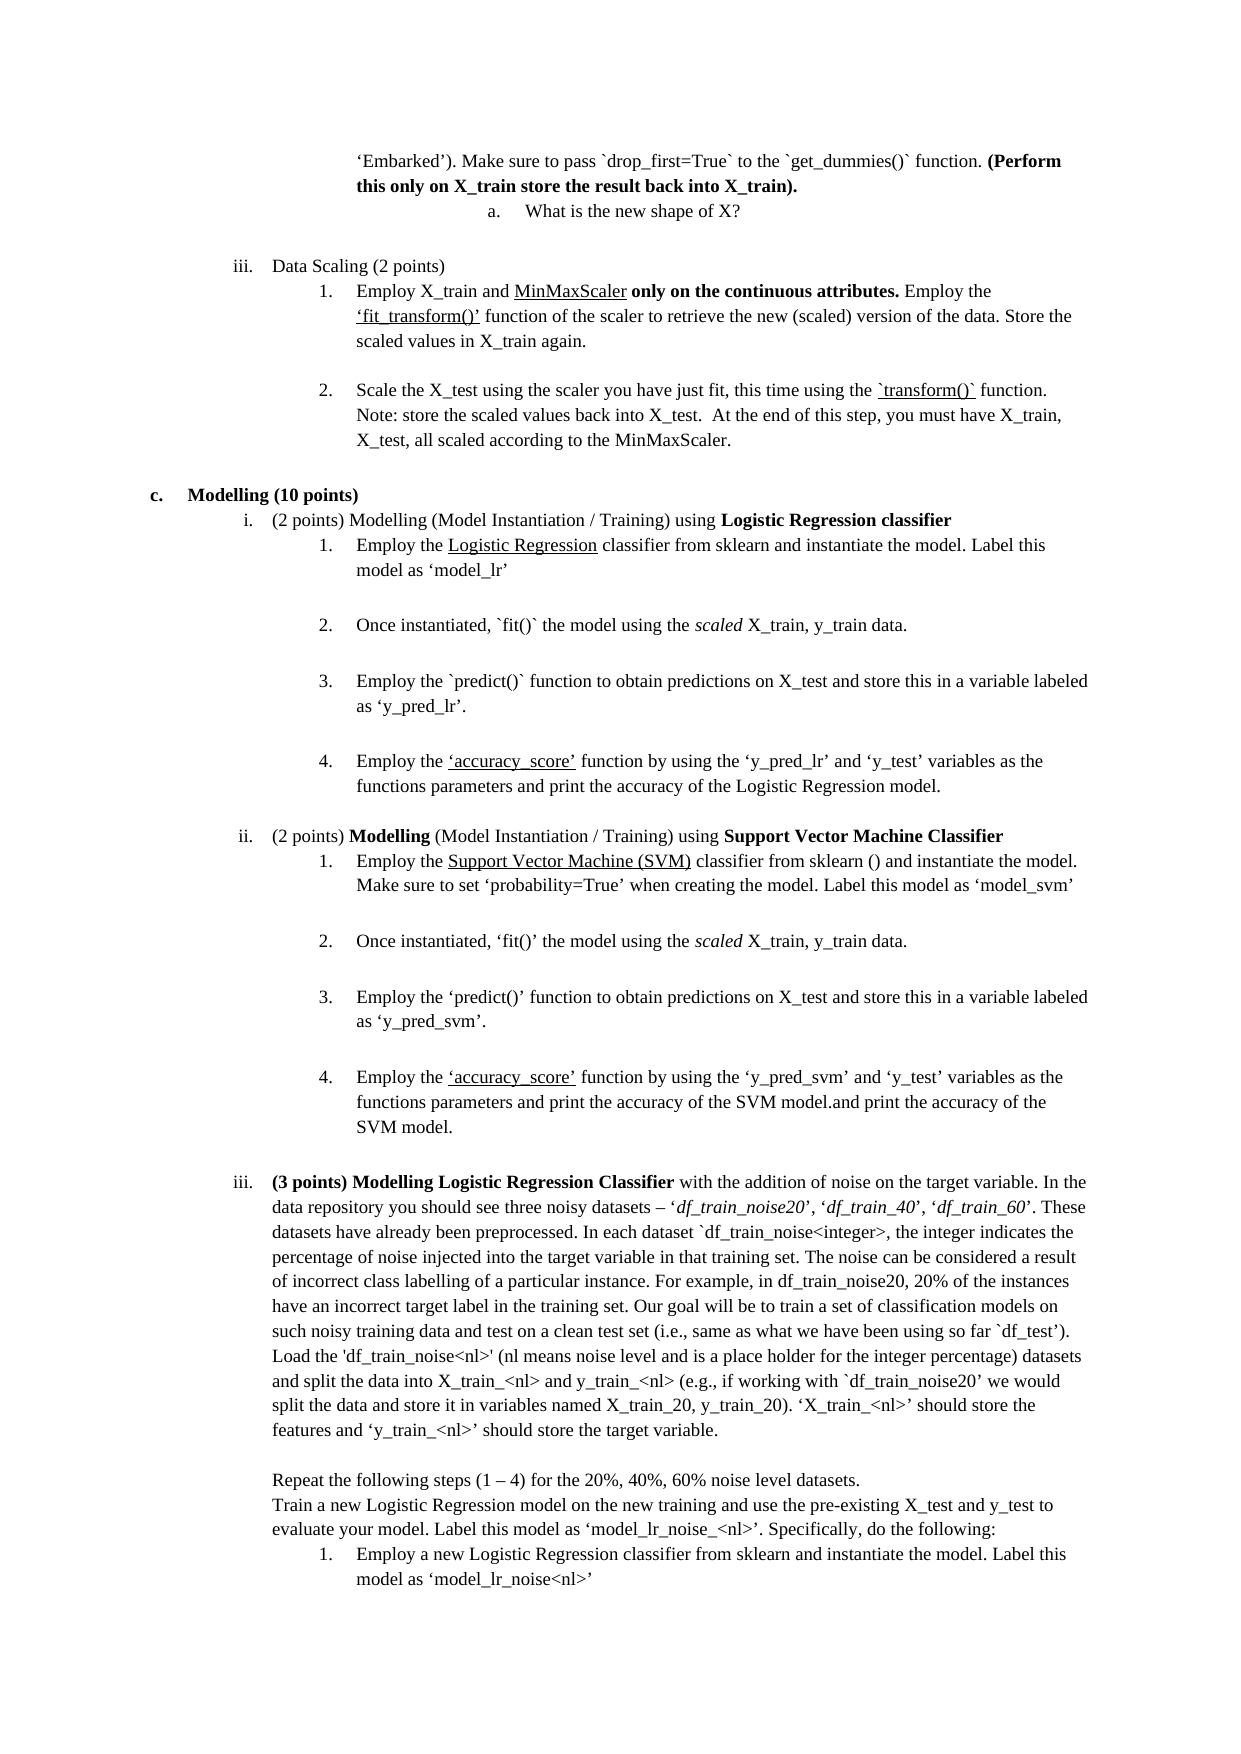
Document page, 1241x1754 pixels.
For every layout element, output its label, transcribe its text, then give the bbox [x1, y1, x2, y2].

list Employ the Logistic Regression classifier from sklearn and instantiate the model. Label this model as ‘model_lr’ [319, 534, 1090, 611]
list Employ the `predict()` function to obtain predictions on X_test and store this in a variable labeled as ‘y_pred_lr’. [319, 670, 1090, 747]
list Employ the ‘accuracy_score’ function by using the ‘y_pred_lr’ and ‘y_test’ variables as the functions parameters and print the accuracy of the Logistic Regression model. [319, 750, 1090, 797]
list Once instantiated, `fit()` the model using the scaled X_train, y_train data. [319, 614, 1090, 666]
list Employ a new Logistic Regression classifier from sklearn and instantiate the model. Label this model as ‘model_lr_noise<nl>’ [319, 1543, 1090, 1589]
list Scale the X_test using the scaler you have just fit, this time using the `transform()` function. Note: store the scaled values back into X_test. At the end of this step, you must have X_train, X_test, all scaled according to the MinMaxScaler. [319, 379, 1090, 481]
list Employ X_train and MinMaxScaler only on the continuous attributes. Employ the ‘fit_transform()’ function of the scaler to retrieve the new (scaled) version of the data. Store the scaled values in X_train again. [319, 280, 1090, 351]
list Employ the ‘accuracy_score’ function by using the ‘y_pred_svm’ and ‘y_test’ variables as the functions parameters and print the accuracy of the SVM model.and print the accuracy of the SVM model. [319, 1066, 1090, 1167]
list (2 points) Modelling (Model Instantiation / Training) using Support Vector Machine Classifier [253, 825, 1090, 846]
list Modelling (10 points) [150, 484, 1090, 506]
list What is the new shape of X? [487, 199, 1090, 251]
list Employ the Support Vector Machine (SVM) classifier from sklearn () and instantiate the model. Make sure to set ‘probability=True’ when creating the model. Label this model as ‘model_svm’ [319, 849, 1090, 926]
list Employ the ‘predict()’ function to obtain predictions on X_test and store this in a variable labeled as ‘y_pred_svm’. [319, 986, 1090, 1062]
list (2 points) Modelling (Model Instantiation / Training) using Logistic Regression classifier [253, 509, 1090, 531]
list (3 points) Modelling Logistic Regression Classifier with the addition of noise on the target variable. In the data repository you should see three noisy datasets – ‘df_train_noise20’, ‘df_train_40’, ‘df_train_60’. These datasets have already been preprocessed. In each dataset `df_train_noise<integer>, the integer indicates the percentage of noise injected into the target variable in that training set. The noise can be considered a result of incorrect class labelling of a particular instance. For example, in df_train_noise20, 20% of the instances have an incorrect target label in the training set. Our goal will be to train a set of classification models on such noisy training data and test on a clean test set (i.e., same as what we have been using so far `df_test’). Load the 'df_train_noise<nl>' (nl means noise level and is a place holder for the integer percentage) datasets and split the data into X_train_<nl> and y_train_<nl> (e.g., if working with `df_train_noise20’ we would split the data and store it in variables named X_train_20, y_train_20). ‘X_train_<nl>’ should store the features and ‘y_train_<nl>’ should store the target variable. Repeat the following steps (1 – 4) for the 20%, 40%, 60% noise level datasets. Train a new Logistic Regression model on the new training and use the pre-existing X_test and y_test to evaluate your model. Label this model as ‘model_lr_noise_<nl>’. Specifically, do the following: [253, 1171, 1090, 1540]
list Data Scaling (2 points) [253, 255, 1090, 277]
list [319, 150, 1090, 196]
list Once instantiated, ‘fit()’ the model using the scaled X_train, y_train data. [319, 930, 1090, 982]
